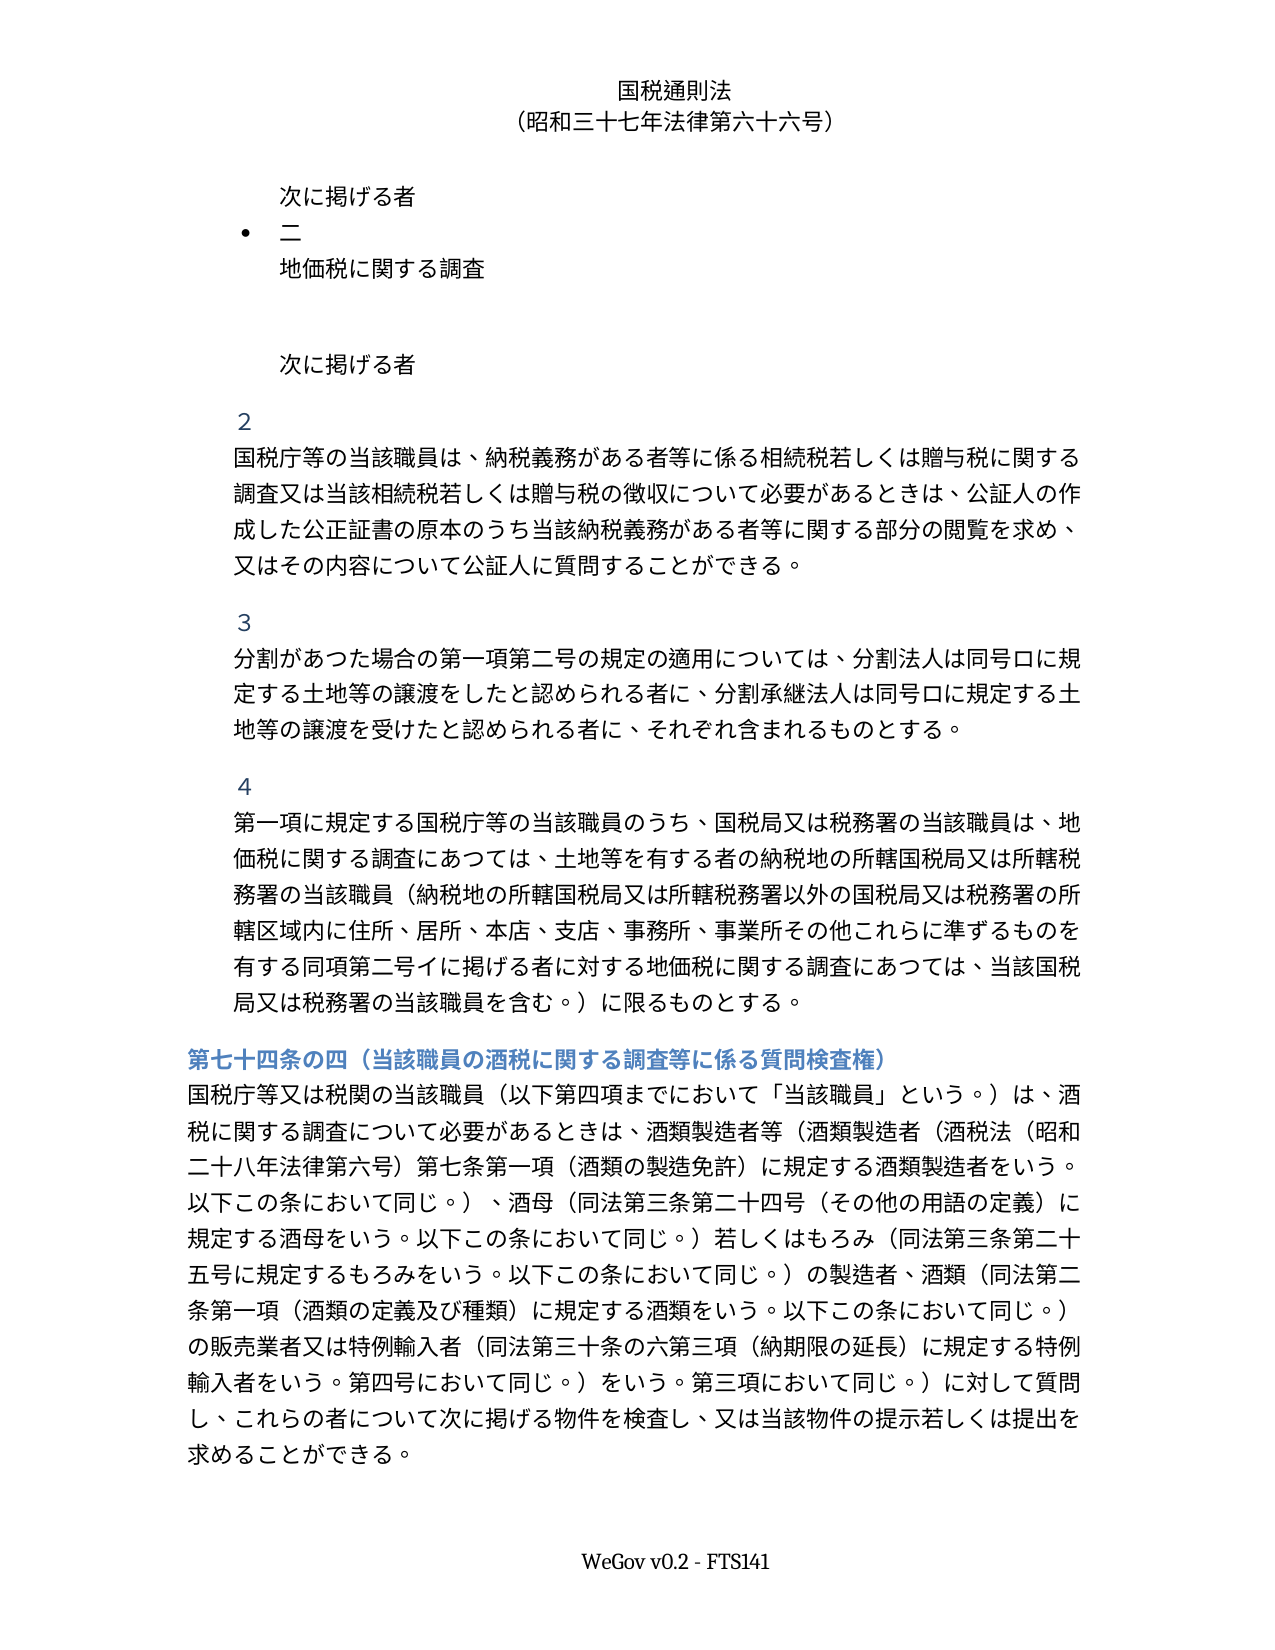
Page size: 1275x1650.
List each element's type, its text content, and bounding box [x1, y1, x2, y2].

list 一 相続税若しくは贈与税に関する調査又は相続税若しくは贈与税の徴収 次に掲げる者 [242, 150, 1087, 212]
text 第一項に規定する国税庁等の当該職員のうち、国税局又は税務署の当該職員は、地価税に関する調査にあつては、土地等を有する者の納税地の所轄国税局又は所轄税務署の当該職員（納税地の所轄国税局又は所轄税務署以外の国税局又は税務署の所轄区域内に住所、居所、本店、支店、事務所、事業所その他これらに準ずるものを有する同項第二号イに掲げる者に対する地価税に関する調査にあつては、当該国税局又は税務署の当該職員を含む。）に限るものとする。 [233, 807, 1087, 1018]
text 国税庁等の当該職員は、納税義務がある者等に係る相続税若しくは贈与税に関する調査又は当該相続税若しくは贈与税の徴収について必要があるときは、公証人の作成した公正証書の原本のうち当該納税義務がある者等に関する部分の閲覧を求め、又はその内容について公証人に質問することができる。 [233, 442, 1087, 581]
subtitle ３ [233, 607, 1087, 638]
text 国税庁等又は税関の当該職員（以下第四項までにおいて「当該職員」という。）は、酒税に関する調査について必要があるときは、酒類製造者等（酒類製造者（酒税法（昭和二十八年法律第六号）第七条第一項（酒類の製造免許）に規定する酒類製造者をいう。以下この条において同じ。）、酒母（同法第三条第二十四号（その他の用語の定義）に規定する酒母をいう。以下この条において同じ。）若しくはもろみ（同法第三条第二十五号に規定するもろみをいう。以下この条において同じ。）の製造者、酒類（同法第二条第一項（酒類の定義及び種類）に規定する酒類をいう。以下この条において同じ。）の販売業者又は特例輸入者（同法第三十条の六第三項（納期限の延長）に規定する特例輸入者をいう。第四号において同じ。）をいう。第三項において同じ。）に対して質問し、これらの者について次に掲げる物件を検査し、又は当該物件の提示若しくは提出を求めることができる。 [187, 1079, 1087, 1470]
list 二 地価税に関する調査 次に掲げる者 [242, 217, 1087, 381]
subtitle ４ [233, 771, 1087, 802]
subtitle ２ [233, 406, 1087, 437]
subtitle 第七十四条の四（当該職員の酒税に関する調査等に係る質問検査権） [187, 1043, 1087, 1075]
text 分割があつた場合の第一項第二号の規定の適用については、分割法人は同号ロに規定する土地等の譲渡をしたと認められる者に、分割承継法人は同号ロに規定する土地等の譲渡を受けたと認められる者に、それぞれ含まれるものとする。 [233, 642, 1087, 746]
